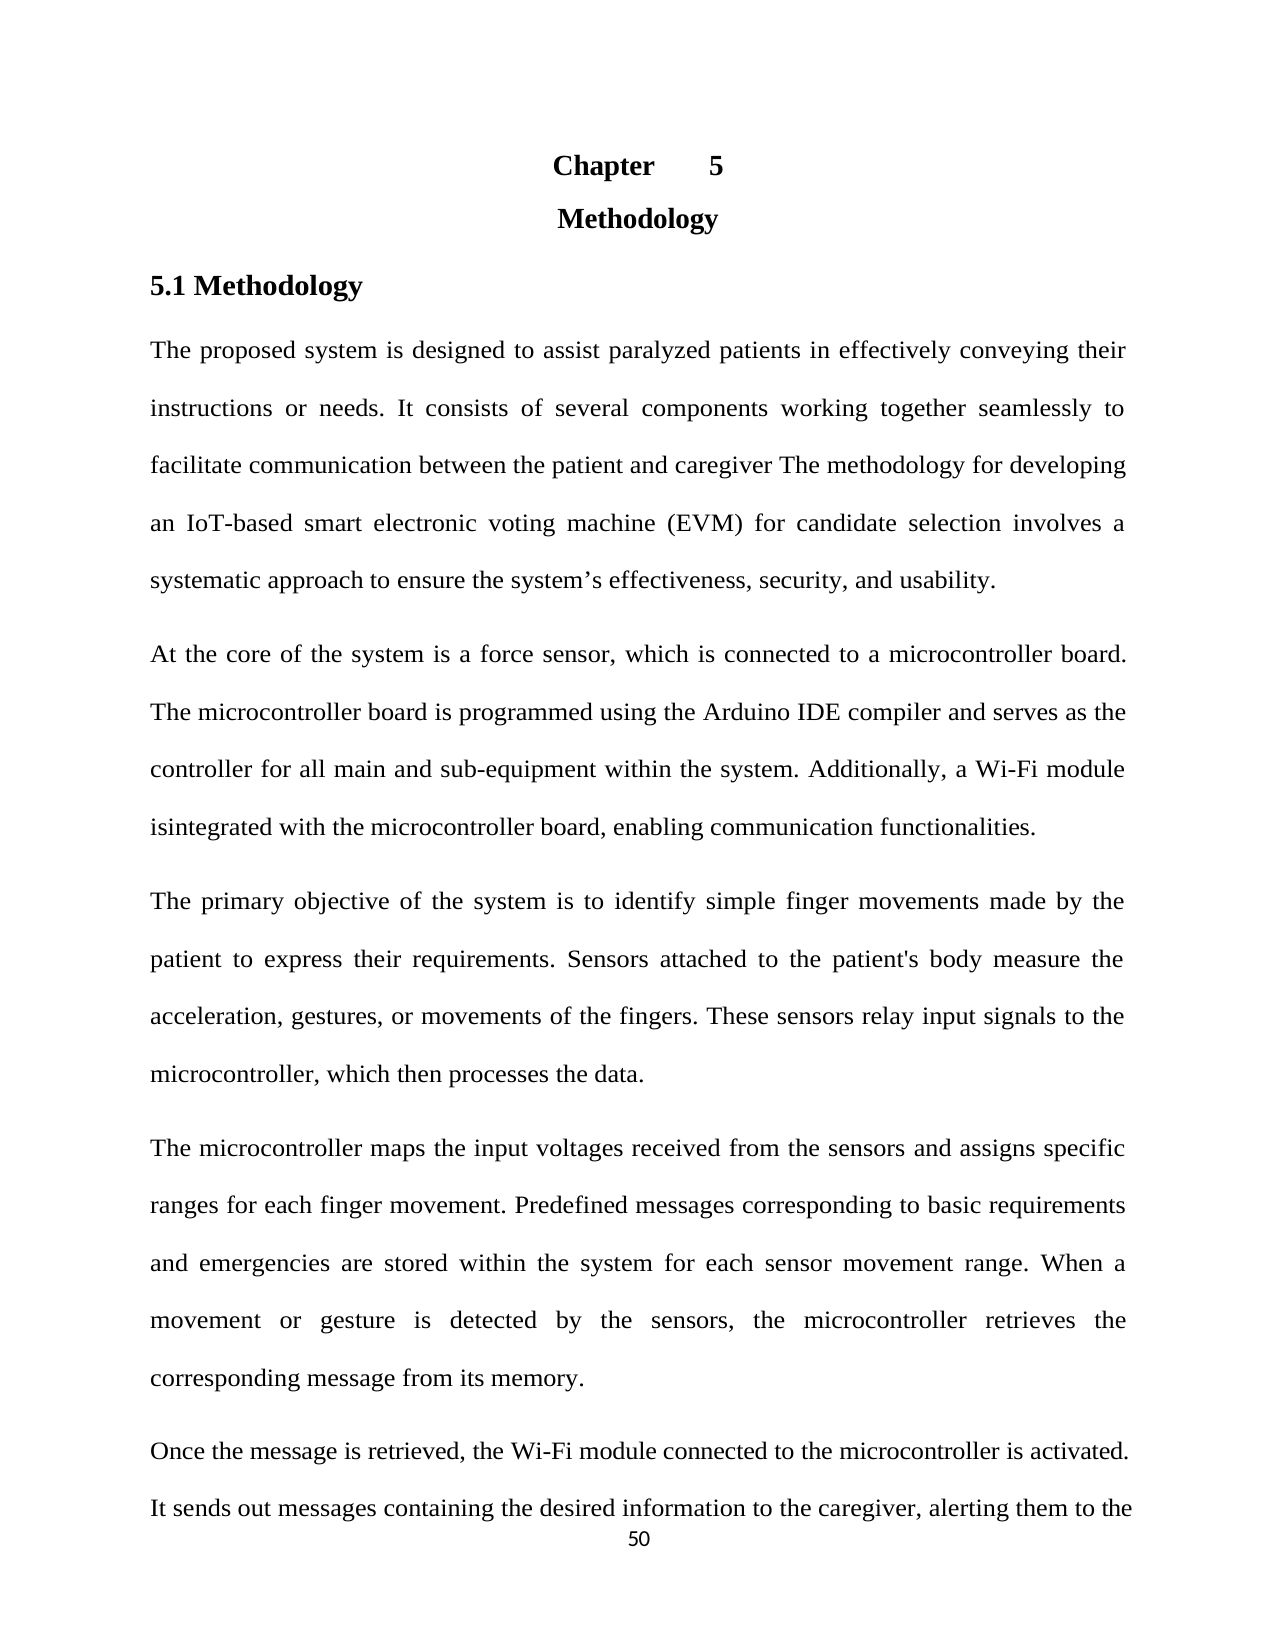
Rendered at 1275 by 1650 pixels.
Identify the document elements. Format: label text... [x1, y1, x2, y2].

text At the core of the system is a force sensor, which is connected to a microcontroller board. The microcontroller board is programmed using the Arduino IDE compiler and serves as the controller for all main and sub-equipment within the system. Additionally, a Wi-Fi module isintegrated with the microcontroller board, enabling communication functionalities. [150, 639, 1127, 840]
text The microcontroller maps the input voltages received from the sensors and assigns specific ranges for each finger movement. Predefined messages corresponding to basic requirements and emergencies are stored within the system for each sensor movement range. When a movement or gesture is detected by the sensors, the microcontroller retrieves the corresponding message from its memory. [150, 1133, 1127, 1391]
text It sends out messages containing the desired information to the caregiver, alerting them to the [150, 1493, 1162, 1522]
list Methodology [150, 268, 1162, 302]
text Once the message is retrieved, the Wi-Fi module connected to the microcontroller is activated. [150, 1436, 1162, 1464]
text Chapter 5 Methodology [552, 148, 723, 235]
text The proposed system is designed to assist paralyzed patients in effectively conveying their instructions or needs. It consists of several components working together seamlessly to facilitate communication between the patient and caregiver The methodology for developing an IoT-based smart electronic voting machine (EVM) for candidate selection involves a systematic approach to ensure the system’s effectiveness, security, and usability. [150, 335, 1127, 594]
text The primary objective of the system is to identify simple finger movements made by the patient to express their requirements. Sensors attached to the patient's body measure the acceleration, gestures, or movements of the fingers. These sensors relay input signals to the microcontroller, which then processes the data. [150, 886, 1126, 1087]
